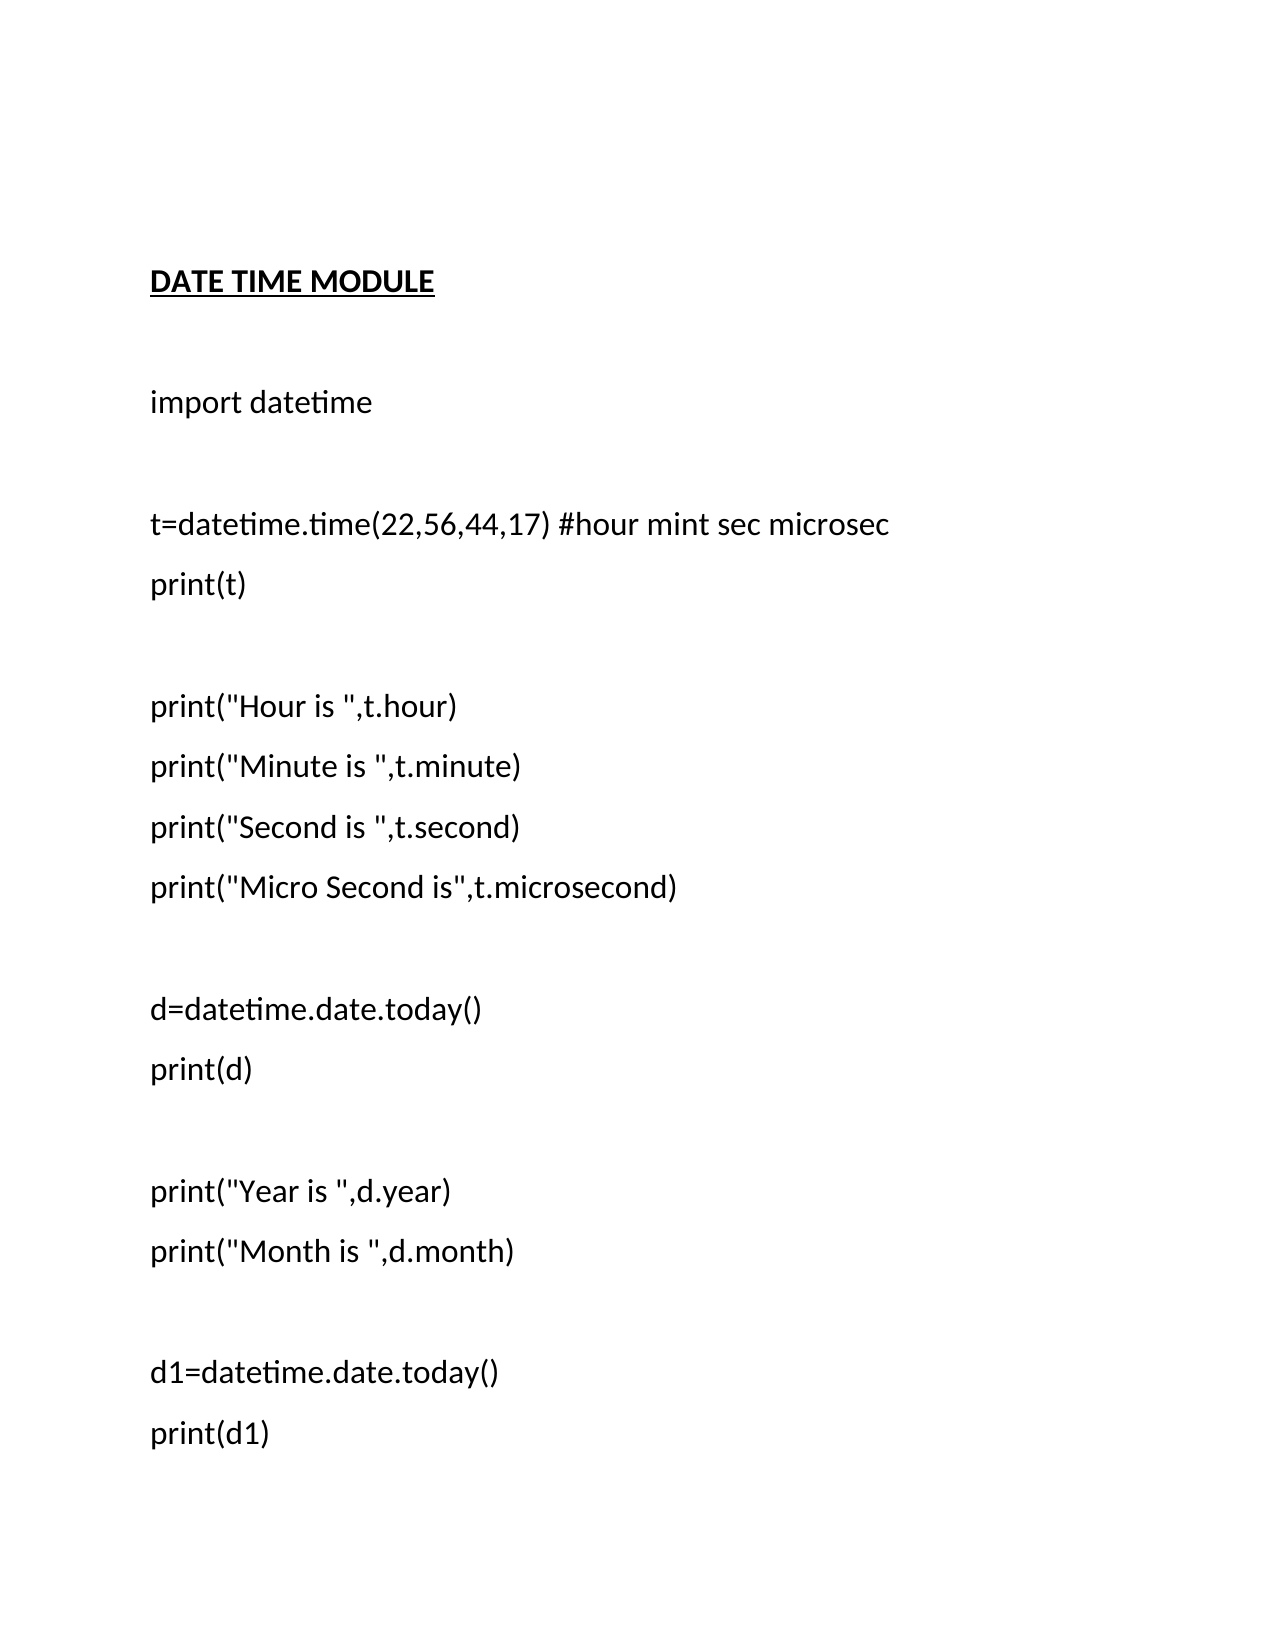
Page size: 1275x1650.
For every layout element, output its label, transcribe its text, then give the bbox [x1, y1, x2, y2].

text print("Micro Second is",t.microsecond) [150, 866, 1125, 907]
text import datetime [150, 381, 1125, 422]
text print("Minute is ",t.minute) [150, 745, 1125, 786]
text d1=datetime.date.today() [150, 1351, 1125, 1392]
text print("Year is ",d.year) [150, 1169, 1125, 1210]
text t=datetime.time(22,56,44,17) #hour mint sec microsec [150, 503, 1125, 543]
text d=datetime.date.today() [150, 988, 1125, 1028]
text DATE TIME MODULE [150, 260, 1125, 301]
text print(d1) [150, 1412, 1125, 1453]
text print("Hour is ",t.hour) [150, 684, 1125, 725]
text print(d) [150, 1048, 1125, 1089]
text print("Second is ",t.second) [150, 806, 1125, 847]
text print(t) [150, 563, 1125, 604]
text print("Month is ",d.month) [150, 1230, 1125, 1271]
